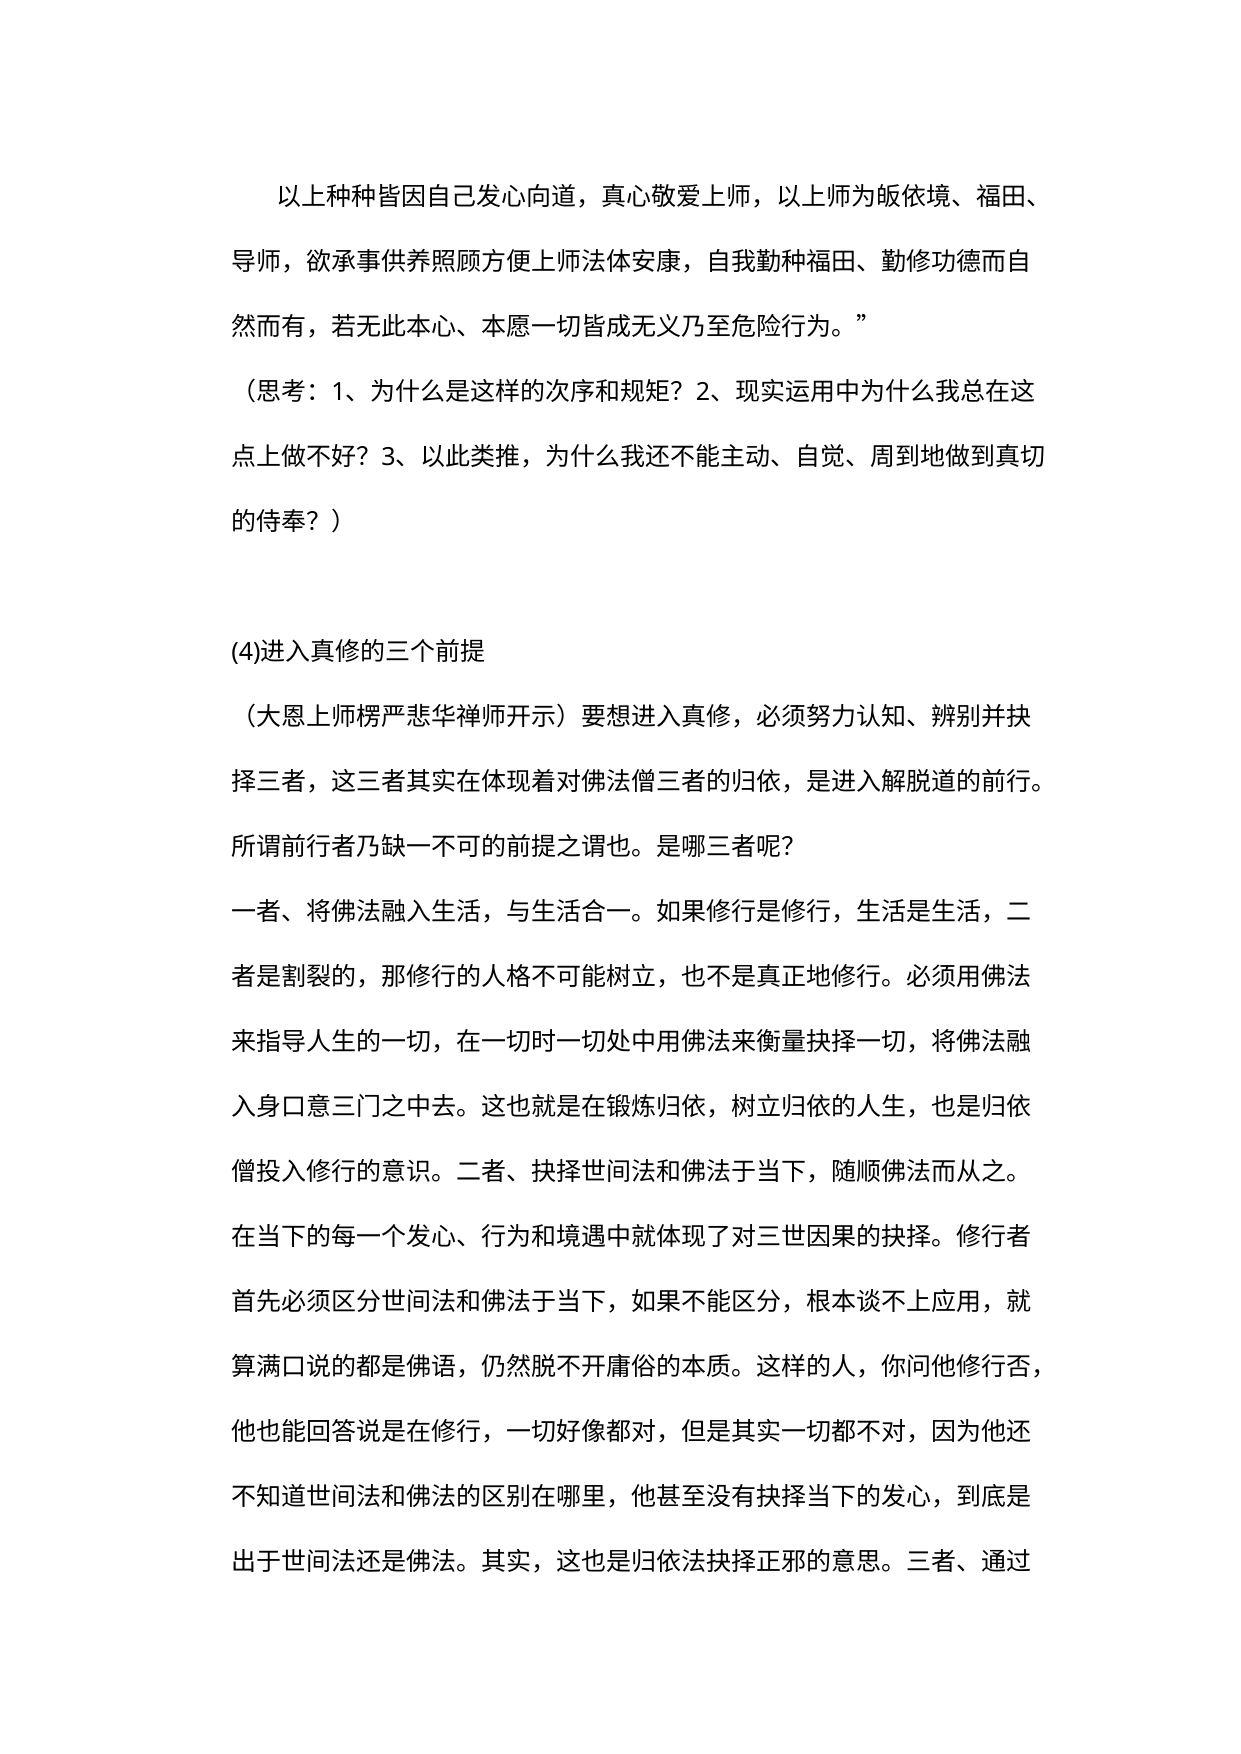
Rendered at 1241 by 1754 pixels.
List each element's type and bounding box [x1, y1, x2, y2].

list [231, 162, 1053, 1592]
